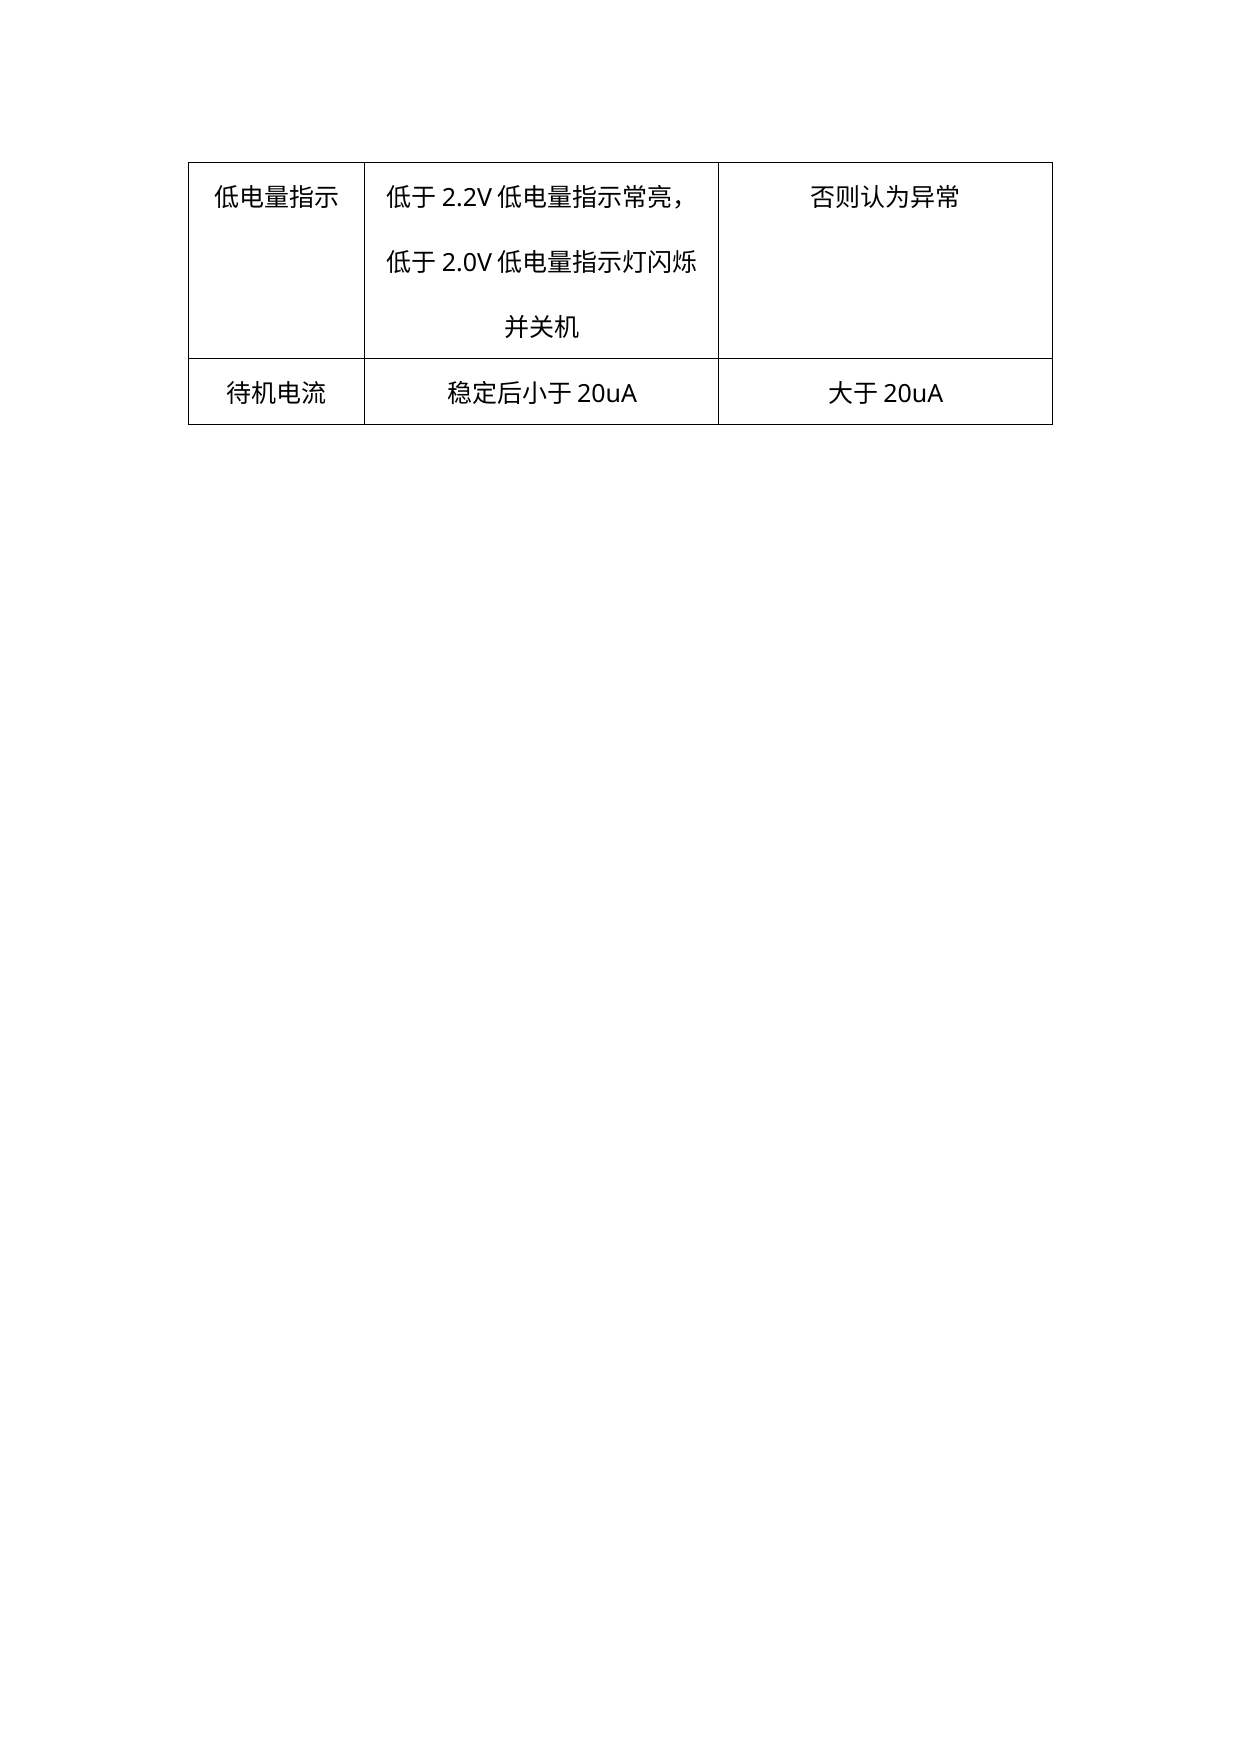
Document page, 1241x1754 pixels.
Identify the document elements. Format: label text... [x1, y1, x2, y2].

table_cell 低电量指示 [189, 163, 364, 358]
table_cell 待机电流 [189, 359, 364, 424]
table_cell 大于20uA [719, 359, 1052, 424]
table_cell 否则认为异常 [719, 163, 1052, 358]
table_cell 稳定后小于20uA [365, 359, 718, 424]
table_cell 低于2.2V低电量指示常亮，低于2.0V低电量指示灯闪烁并关机 [365, 163, 718, 358]
